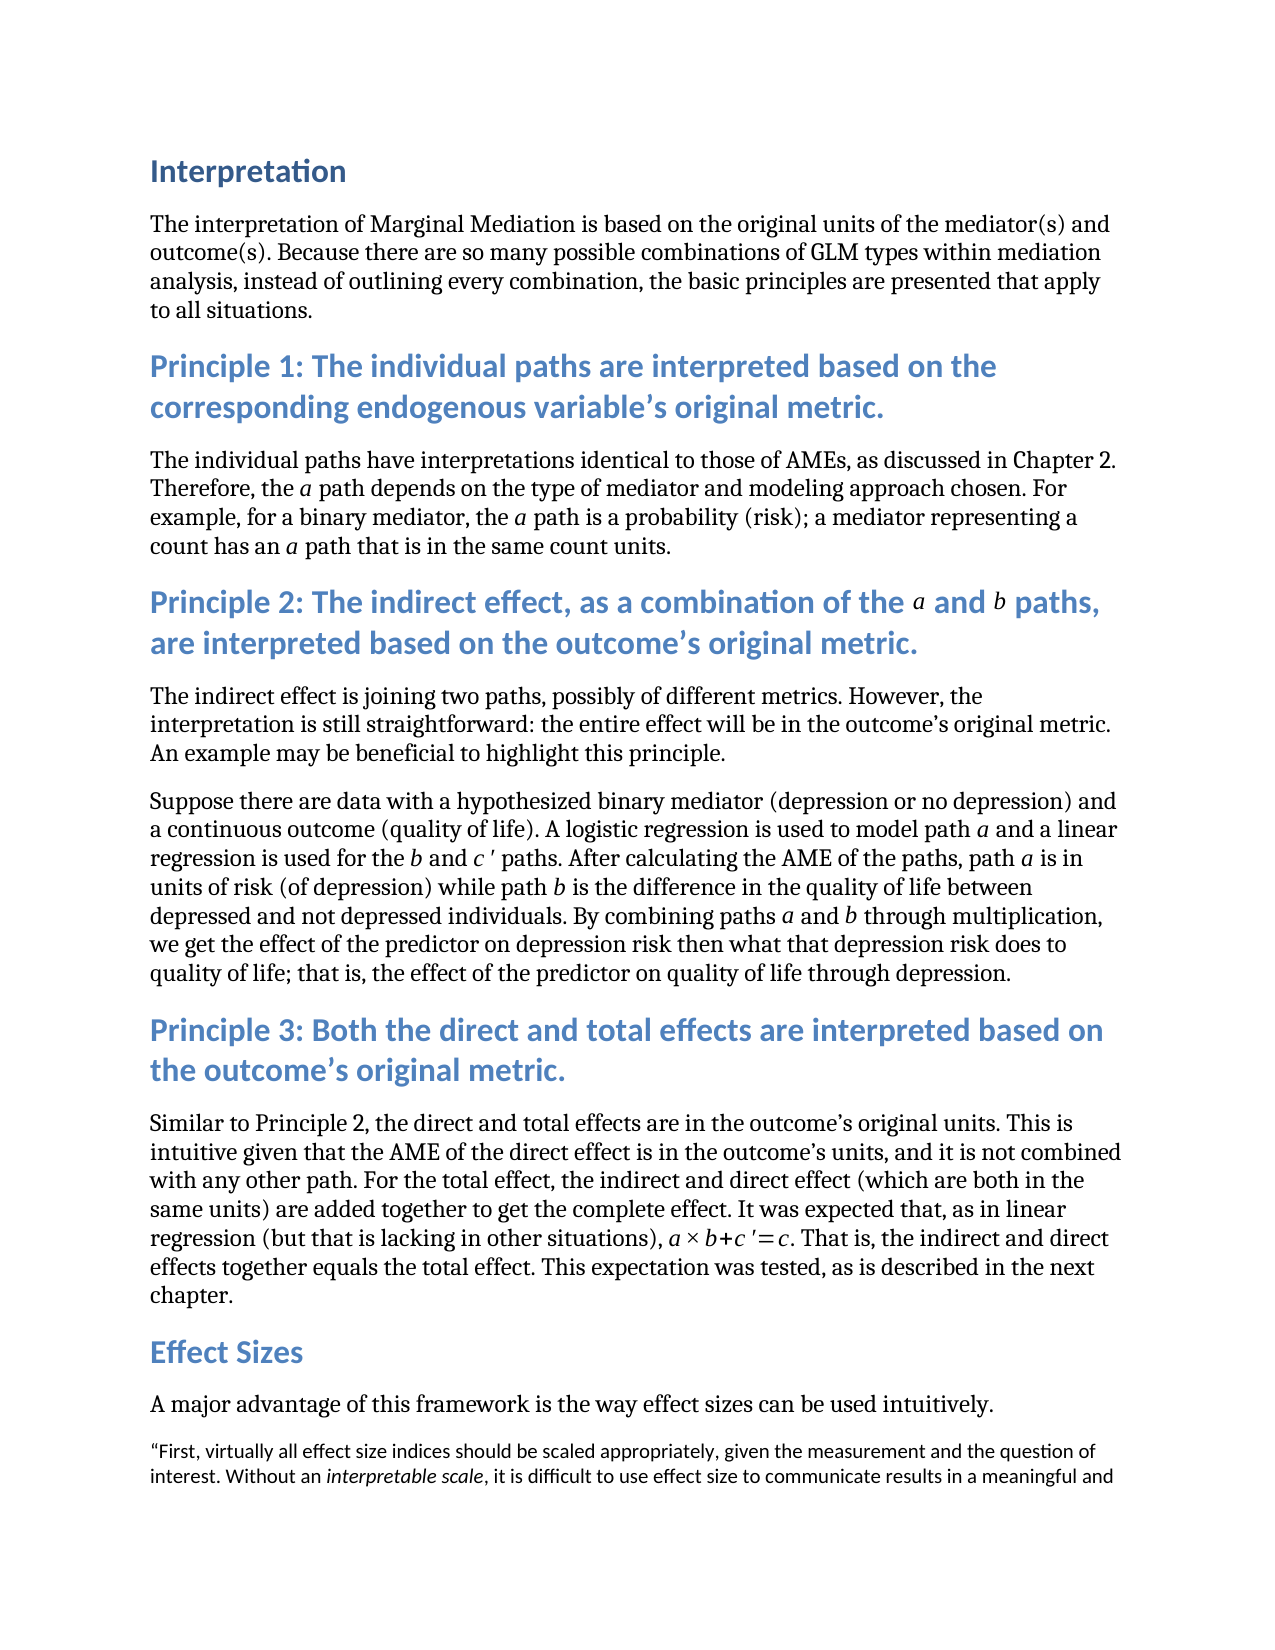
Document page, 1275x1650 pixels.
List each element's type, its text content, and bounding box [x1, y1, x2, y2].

subtitle Effect Sizes [150, 1331, 1125, 1372]
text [150, 1438, 1125, 1489]
text A major advantage of this framework is the way effect sizes can be used intuitively. [150, 1390, 1125, 1419]
text The individual paths have interpretations identical to those of AMEs, as discussed in Chapter 2. Therefore, the path depends on the type of mediator and modeling approach chosen. For example, for a binary mediator, the path is a probability (risk); a mediator representing a count has an path that is in the same count units. [150, 446, 1125, 561]
subtitle Interpretation [150, 150, 1125, 191]
subtitle Principle 1: The individual paths are interpreted based on the corresponding endogenous variable’s original metric. [150, 345, 1125, 427]
subtitle Principle 3: Both the direct and total effects are interpreted based on the outcome’s original metric. [150, 1009, 1125, 1090]
text Similar to Principle 2, the direct and total effects are in the outcome’s original units. This is intuitive given that the AME of the direct effect is in the outcome’s units, and it is not combined with any other path. For the total effect, the indirect and direct effect (which are both in the same units) are added together to get the complete effect. It was expected that, as in linear regression (but that is lacking in other situations), . That is, the indirect and direct effects together equals the total effect. This expectation was tested, as is described in the next chapter. [150, 1109, 1125, 1310]
text The indirect effect is joining two paths, possibly of different metrics. However, the interpretation is still straightforward: the entire effect will be in the outcome’s original metric. An example may be beneficial to highlight this principle. [150, 682, 1125, 768]
subtitle Principle 2: The indirect effect, as a combination of the and paths, are interpreted based on the outcome’s original metric. [150, 581, 1125, 663]
text The interpretation of Marginal Mediation is based on the original units of the mediator(s) and outcome(s). Because there are so many possible combinations of GLM types within mediation analysis, instead of outlining every combination, the basic principles are presented that apply to all situations. [150, 209, 1125, 324]
text Suppose there are data with a hypothesized binary mediator (depression or no depression) and a continuous outcome (quality of life). A logistic regression is used to model path and a linear regression is used for the and paths. After calculating the AME of the paths, path is in units of risk (of depression) while path is the difference in the quality of life between depressed and not depressed individuals. By combining paths and through multiplication, we get the effect of the predictor on depression risk then what that depression risk does to quality of life; that is, the effect of the predictor on quality of life through depression. [150, 787, 1125, 988]
